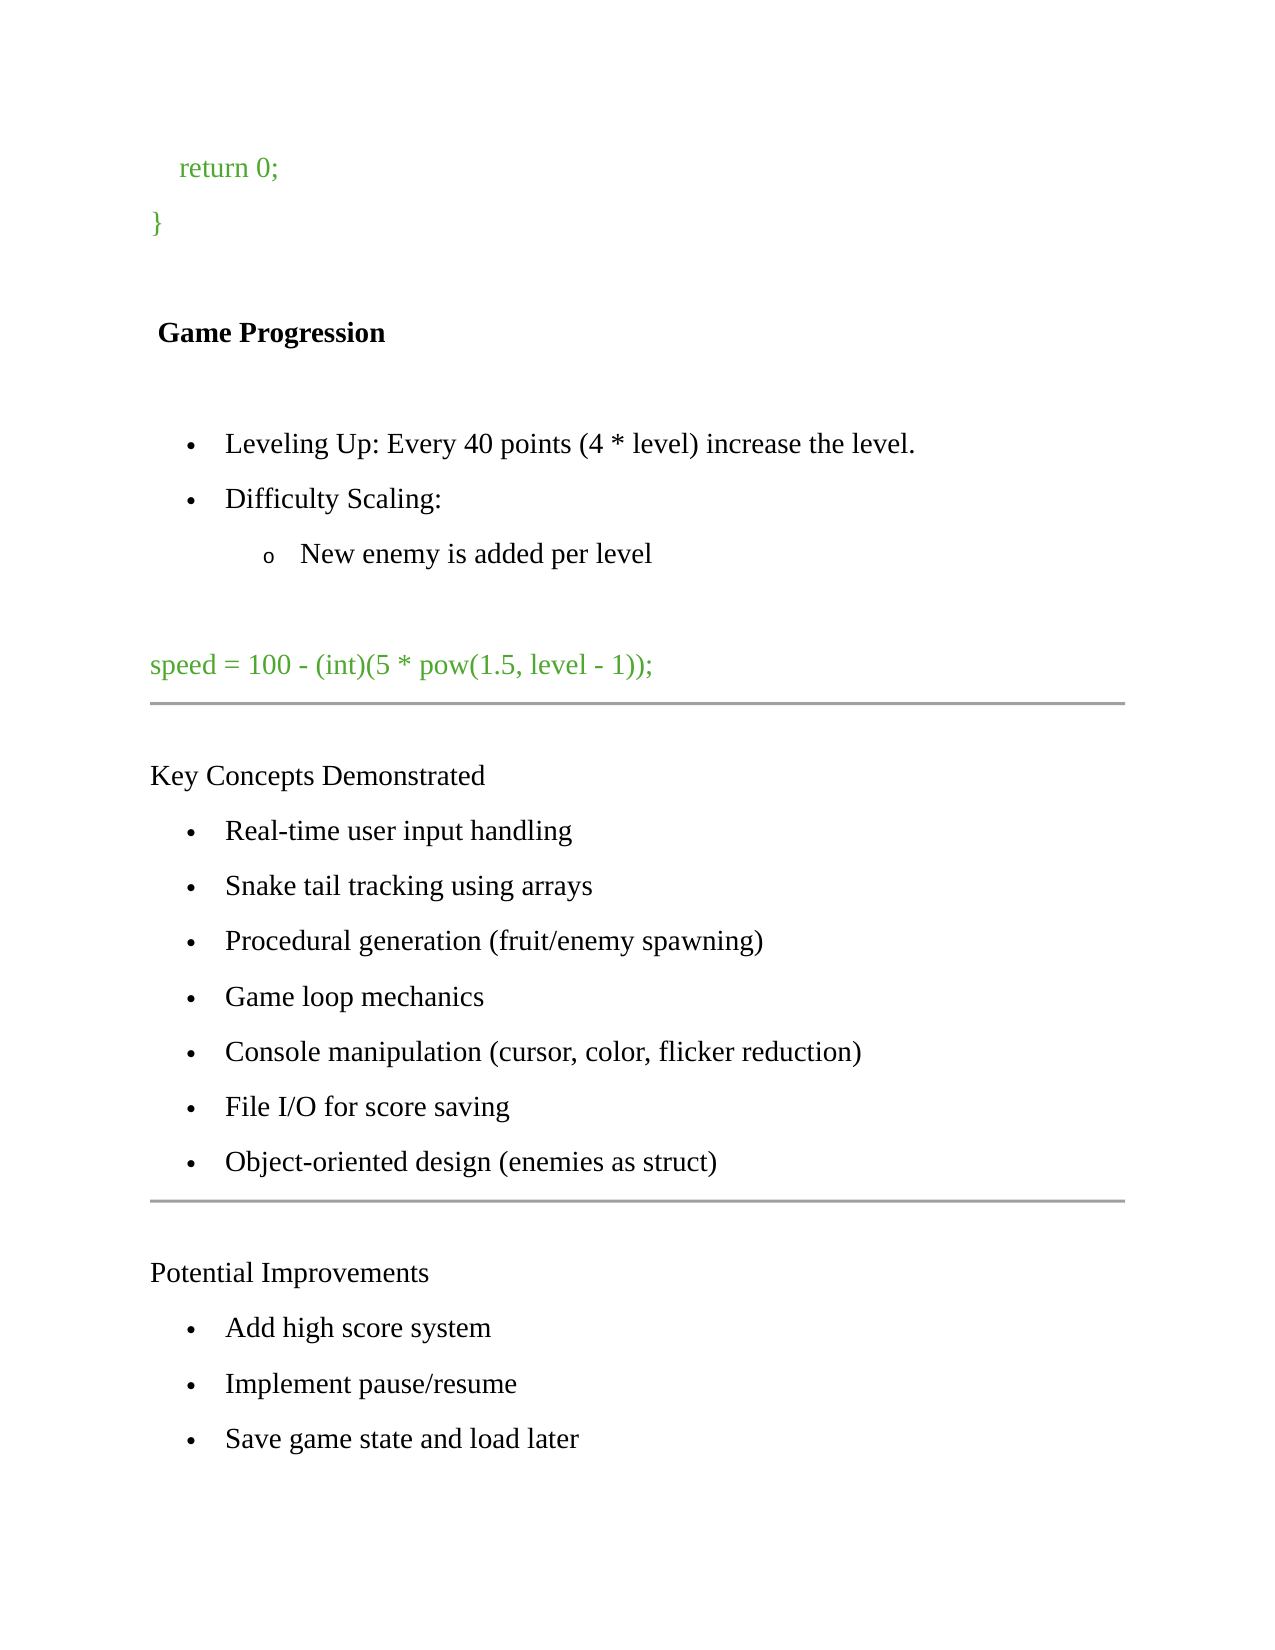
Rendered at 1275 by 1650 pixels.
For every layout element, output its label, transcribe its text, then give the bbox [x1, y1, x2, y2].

list Object-oriented design (enemies as struct) [187, 1144, 1125, 1178]
list Save game state and load later [187, 1421, 1125, 1454]
list Implement pause/resume [187, 1366, 1125, 1399]
list Snake tail tracking using arrays [187, 868, 1125, 902]
list Game loop mechanics [187, 979, 1125, 1012]
list File I/O for score saving [187, 1089, 1125, 1123]
list Difficulty Scaling: [187, 481, 1125, 515]
list Leveling Up: Every 40 points (4 * level) increase the level. [187, 426, 1125, 459]
list Add high score system [187, 1311, 1125, 1344]
text Potential Improvements [150, 1255, 1125, 1289]
text Game Progression [150, 316, 1125, 349]
text Key Concepts Demonstrated [150, 758, 1125, 791]
text return 0; [150, 150, 1125, 183]
list Console manipulation (cursor, color, flicker reduction) [187, 1034, 1125, 1067]
list New enemy is added per level [262, 536, 1125, 570]
text speed = 100 - (int)(5 * pow(1.5, level - 1)); [150, 647, 1125, 680]
list Procedural generation (fruit/enemy spawning) [187, 923, 1125, 957]
text } [150, 205, 1125, 239]
list Real-time user input handling [187, 813, 1125, 847]
